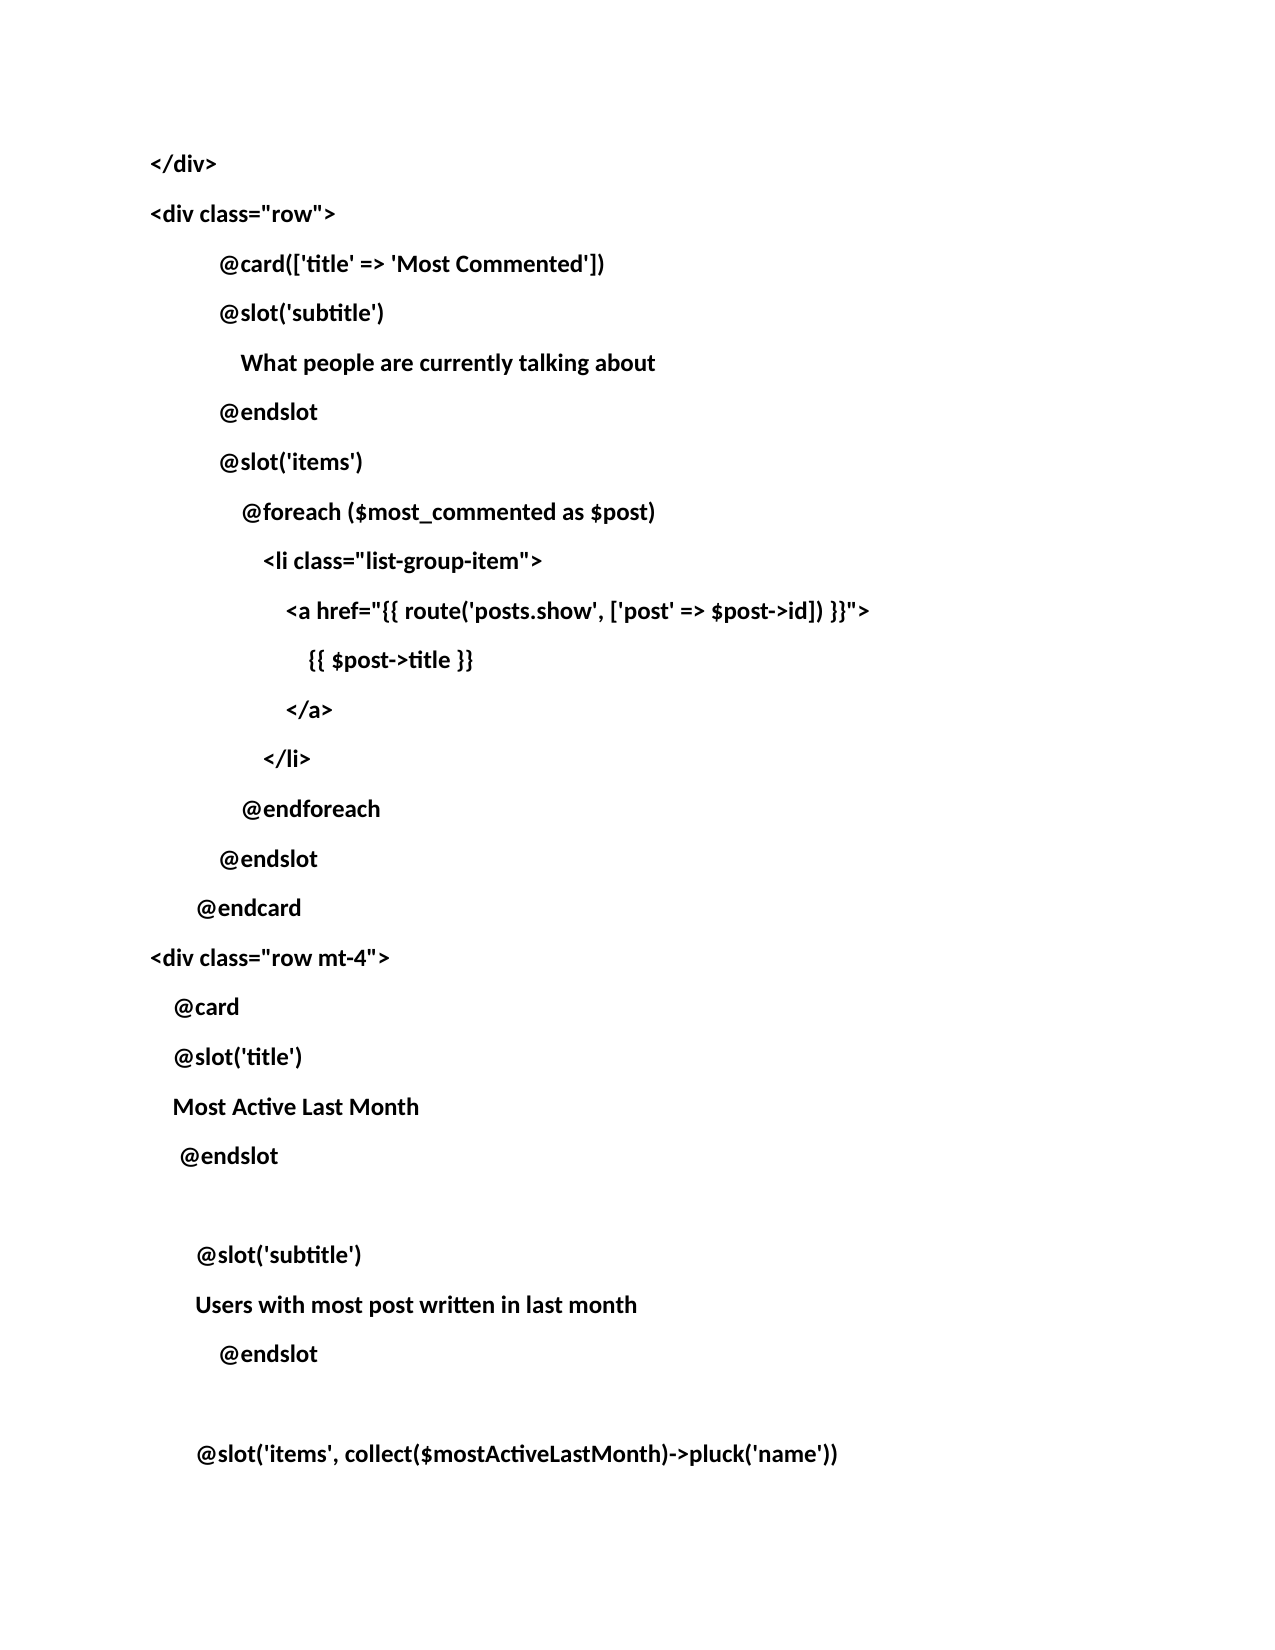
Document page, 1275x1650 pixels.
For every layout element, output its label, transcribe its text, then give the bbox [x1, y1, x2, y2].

text @endslot [150, 1142, 1125, 1170]
text @endslot [150, 1340, 1125, 1369]
text @endcard [150, 894, 1125, 922]
text <li class="list-group-item"> [150, 547, 1125, 575]
text <a href="{{ route('posts.show', ['post' => $post->id]) }}"> [150, 596, 1125, 625]
text {{ $post->title }} [150, 646, 1125, 674]
text Most Active Last Month [150, 1092, 1125, 1121]
text @slot('subtitle') [150, 1241, 1125, 1269]
text @card(['title' => 'Most Commented']) [150, 249, 1125, 278]
text @slot('title') [150, 1042, 1125, 1071]
text @endslot [150, 844, 1125, 873]
text </div> [150, 150, 1125, 179]
text @foreach ($most_commented as $post) [150, 497, 1125, 526]
text <div class="row"> [150, 199, 1125, 228]
text </a> [150, 695, 1125, 724]
text @slot('items', collect($mostActiveLastMonth)->pluck('name')) [150, 1439, 1125, 1468]
text @endslot [150, 398, 1125, 427]
text @slot('items') [150, 447, 1125, 476]
text @card [150, 993, 1125, 1022]
text What people are currently talking about [150, 348, 1125, 377]
text Users with most post written in last month [150, 1290, 1125, 1319]
text @endforeach [150, 794, 1125, 823]
text @slot('subtitle') [150, 299, 1125, 327]
text <div class="row mt-4"> [150, 943, 1125, 972]
text </li> [150, 745, 1125, 774]
